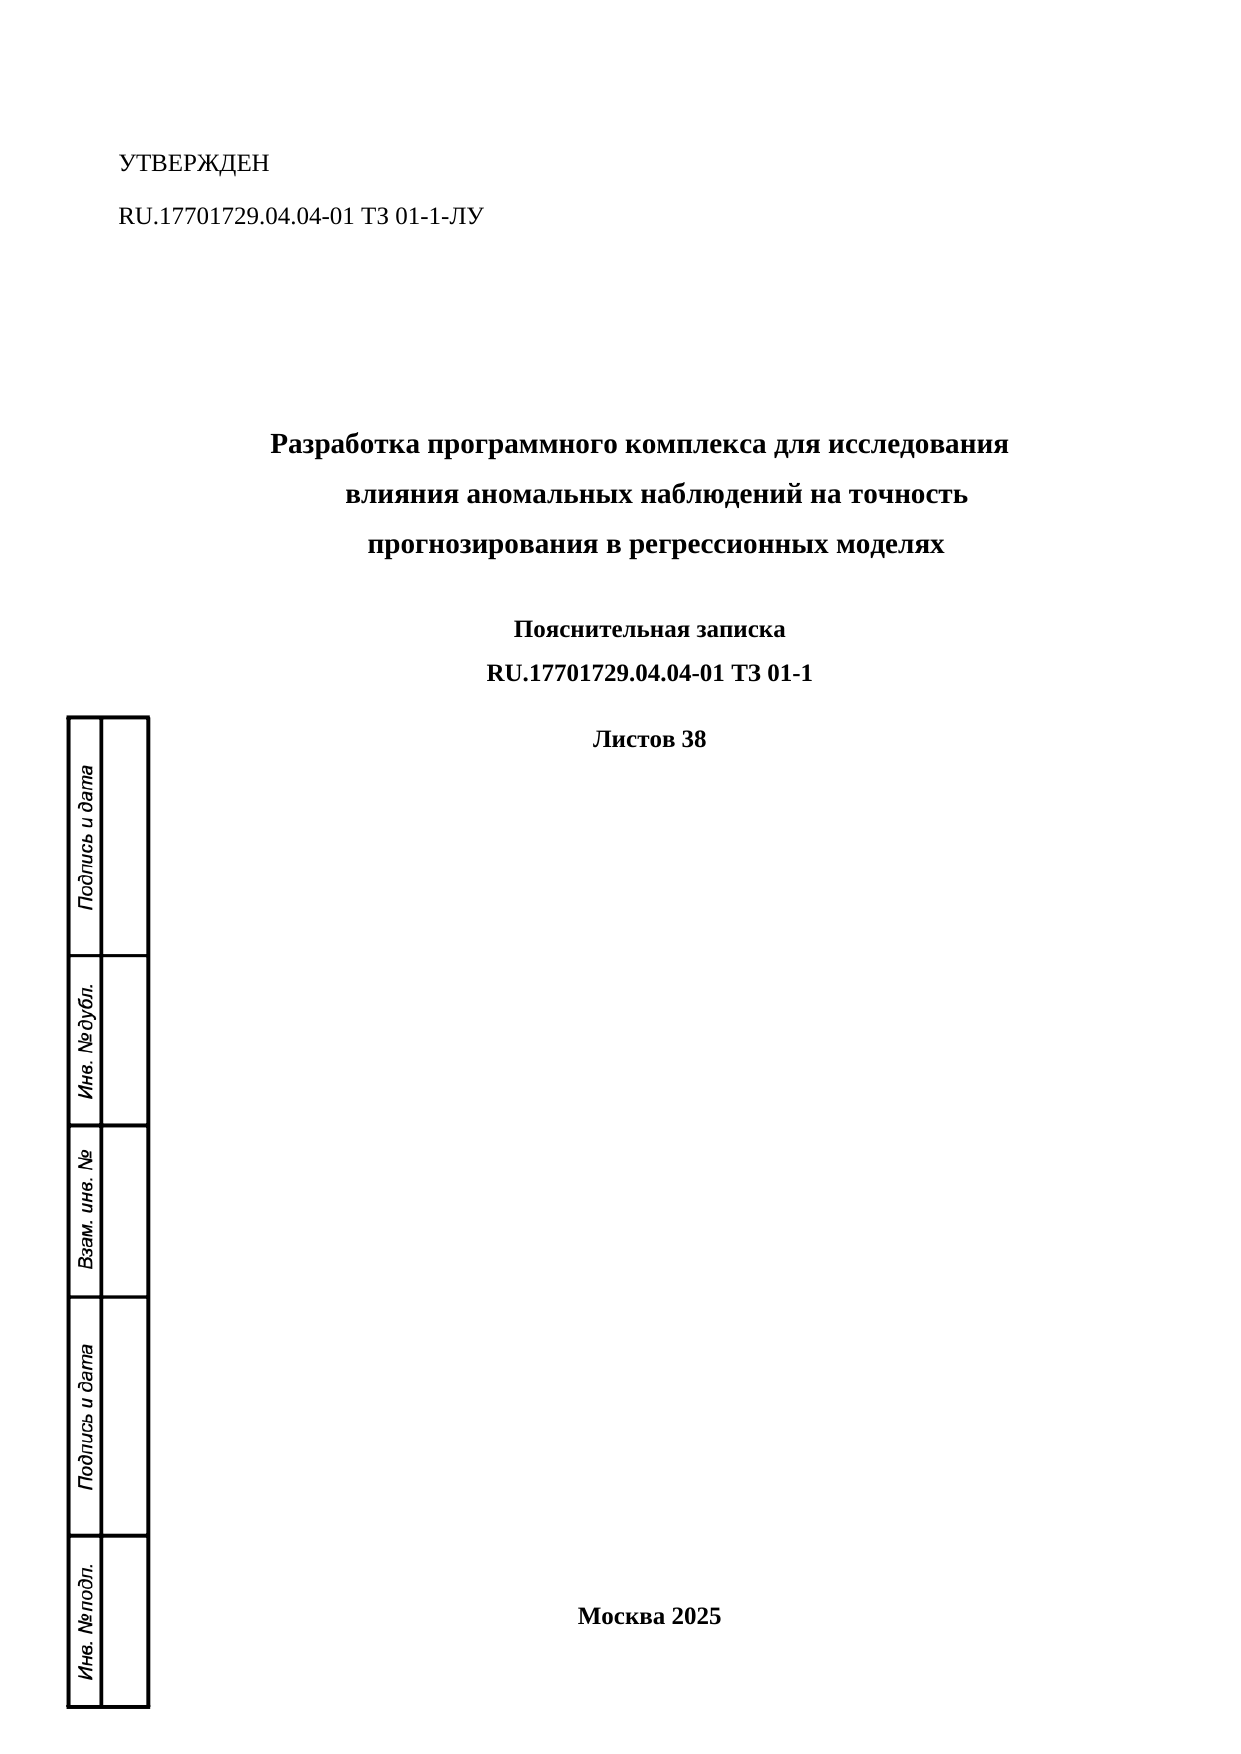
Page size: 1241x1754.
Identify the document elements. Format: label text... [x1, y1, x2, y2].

text RU.17701729.04.04-01 ТЗ 01-1 [118, 658, 1181, 686]
text RU.17701729.04.04-01 ТЗ 01-1-ЛУ [118, 201, 1181, 230]
text УТВЕРЖДЕН [118, 148, 1181, 176]
text Пояснительная записка [118, 614, 1181, 643]
picture [61, 711, 156, 1714]
text Листов 38 [156, 724, 1181, 753]
subtitle Разработка программного комплекса для исследования влияния аномальных наблюдений на точность прогнозирования в регрессионных моделях [118, 426, 1022, 560]
text Москва 2025 [156, 1601, 1181, 1630]
